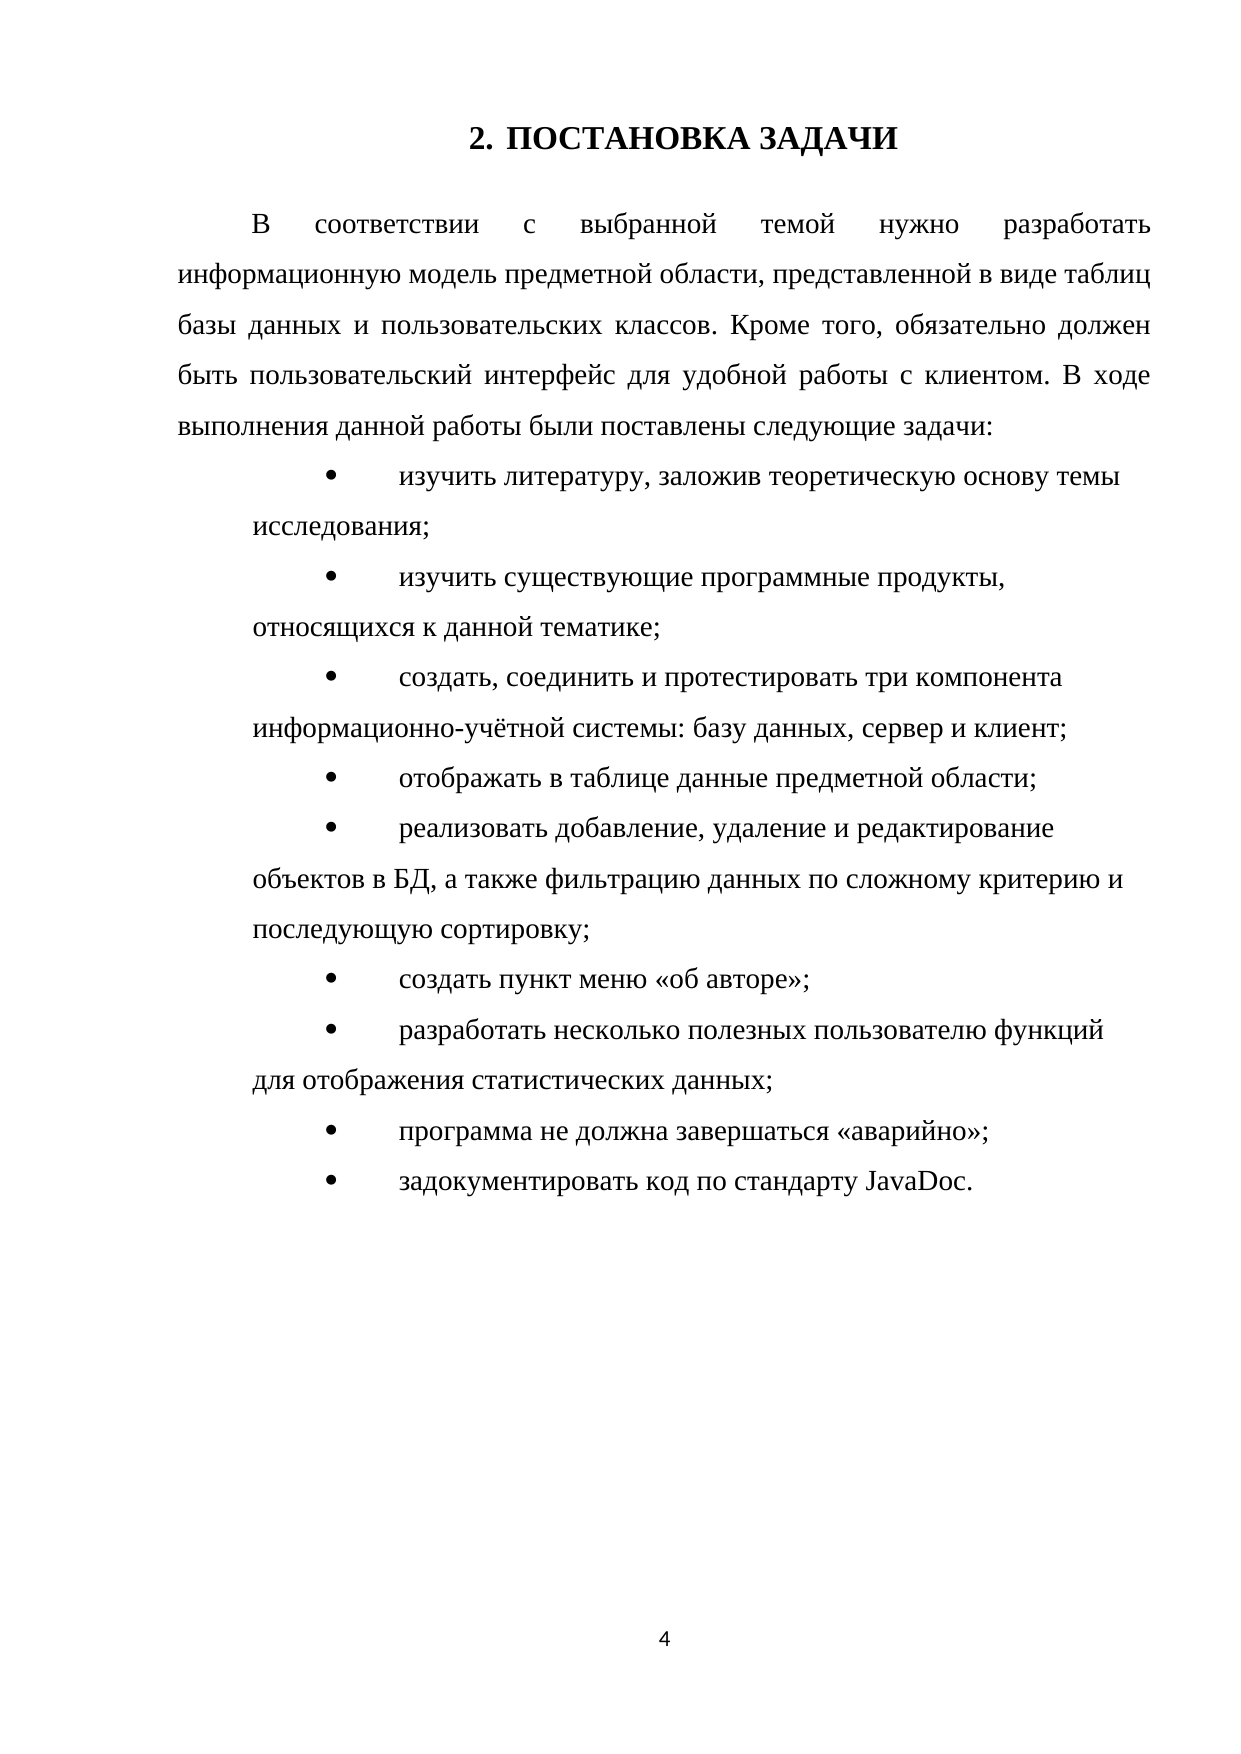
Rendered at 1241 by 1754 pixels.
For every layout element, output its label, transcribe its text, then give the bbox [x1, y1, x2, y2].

list изучить литературу, заложив теоретическую основу темы исследования; [252, 458, 1152, 542]
list изучить существующие программные продукты, относящихся к данной тематике; [252, 559, 1152, 643]
list разработать несколько полезных пользователю функций для отображения статистических данных; [252, 1012, 1152, 1096]
text В соответствии с выбранной темой нужно разработать информационную модель предметной области, представленной в виде таблиц базы данных и пользовательских классов. Кроме того, обязательно должен быть пользовательский интерфейс для удобной работы с клиентом. В ходе выполнения данной работы были поставлены следующие задачи: [177, 206, 1152, 441]
list создать, соединить и протестировать три компонента информационно-учётной системы: базу данных, сервер и клиент; [252, 659, 1152, 743]
list задокументировать код по стандарту JavaDoc. [252, 1163, 1152, 1197]
list отображать в таблице данные предметной области; [252, 760, 1152, 794]
list реализовать добавление, удаление и редактирование объектов в БД, а также фильтрацию данных по сложному критерию и последующую сортировку; [252, 811, 1152, 945]
subtitle ПОСТАНОВКА ЗАДАЧИ [215, 118, 1152, 156]
list создать пункт меню «об авторе»; [252, 962, 1152, 995]
list программа не должна завершаться «аварийно»; [252, 1113, 1152, 1146]
